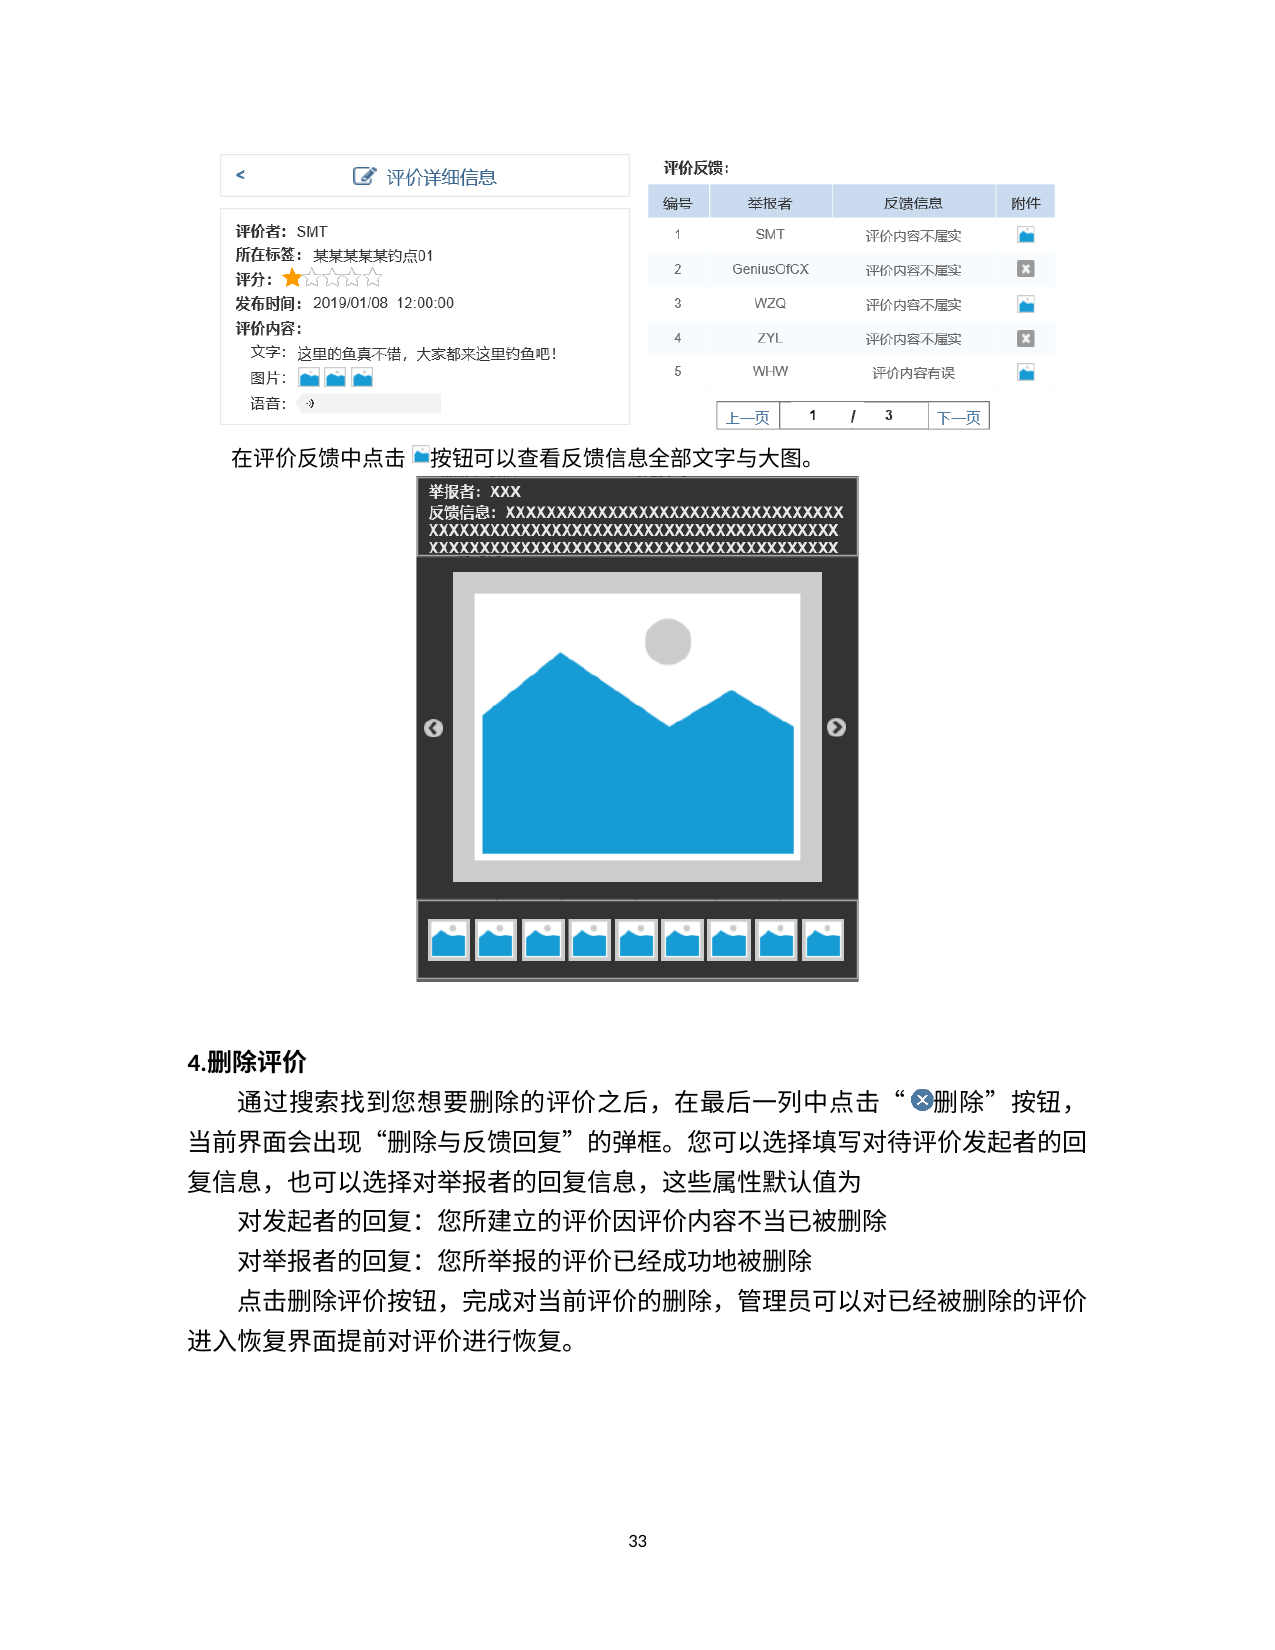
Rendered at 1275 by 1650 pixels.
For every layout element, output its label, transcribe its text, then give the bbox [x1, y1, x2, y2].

text 在评价反馈中点击按钮可以查看反馈信息全部文字与大图。 [187, 441, 1087, 473]
picture [406, 443, 431, 467]
picture [907, 1086, 934, 1112]
text 通过搜索找到您想要删除的评价之后，在最后一列中点击“删除”按钮，当前界面会出现“删除与反馈回复”的弹框。您可以选择填写对待评价发起者的回复信息，也可以选择对举报者的回复信息，这些属性默认值为 [187, 1082, 1087, 1198]
text 对举报者的回复：您所举报的评价已经成功地被删除 [187, 1242, 1087, 1278]
text 点击删除评价按钮，完成对当前评价的删除，管理员可以对已经被删除的评价进入恢复界面提前对评价进行恢复。 [187, 1281, 1087, 1357]
text 对发起者的回复：您所建立的评价因评价内容不当已被删除 [187, 1202, 1087, 1238]
picture [640, 151, 1063, 439]
text 4.删除评价 [187, 1043, 1087, 1079]
picture [212, 150, 636, 439]
picture [416, 476, 859, 982]
